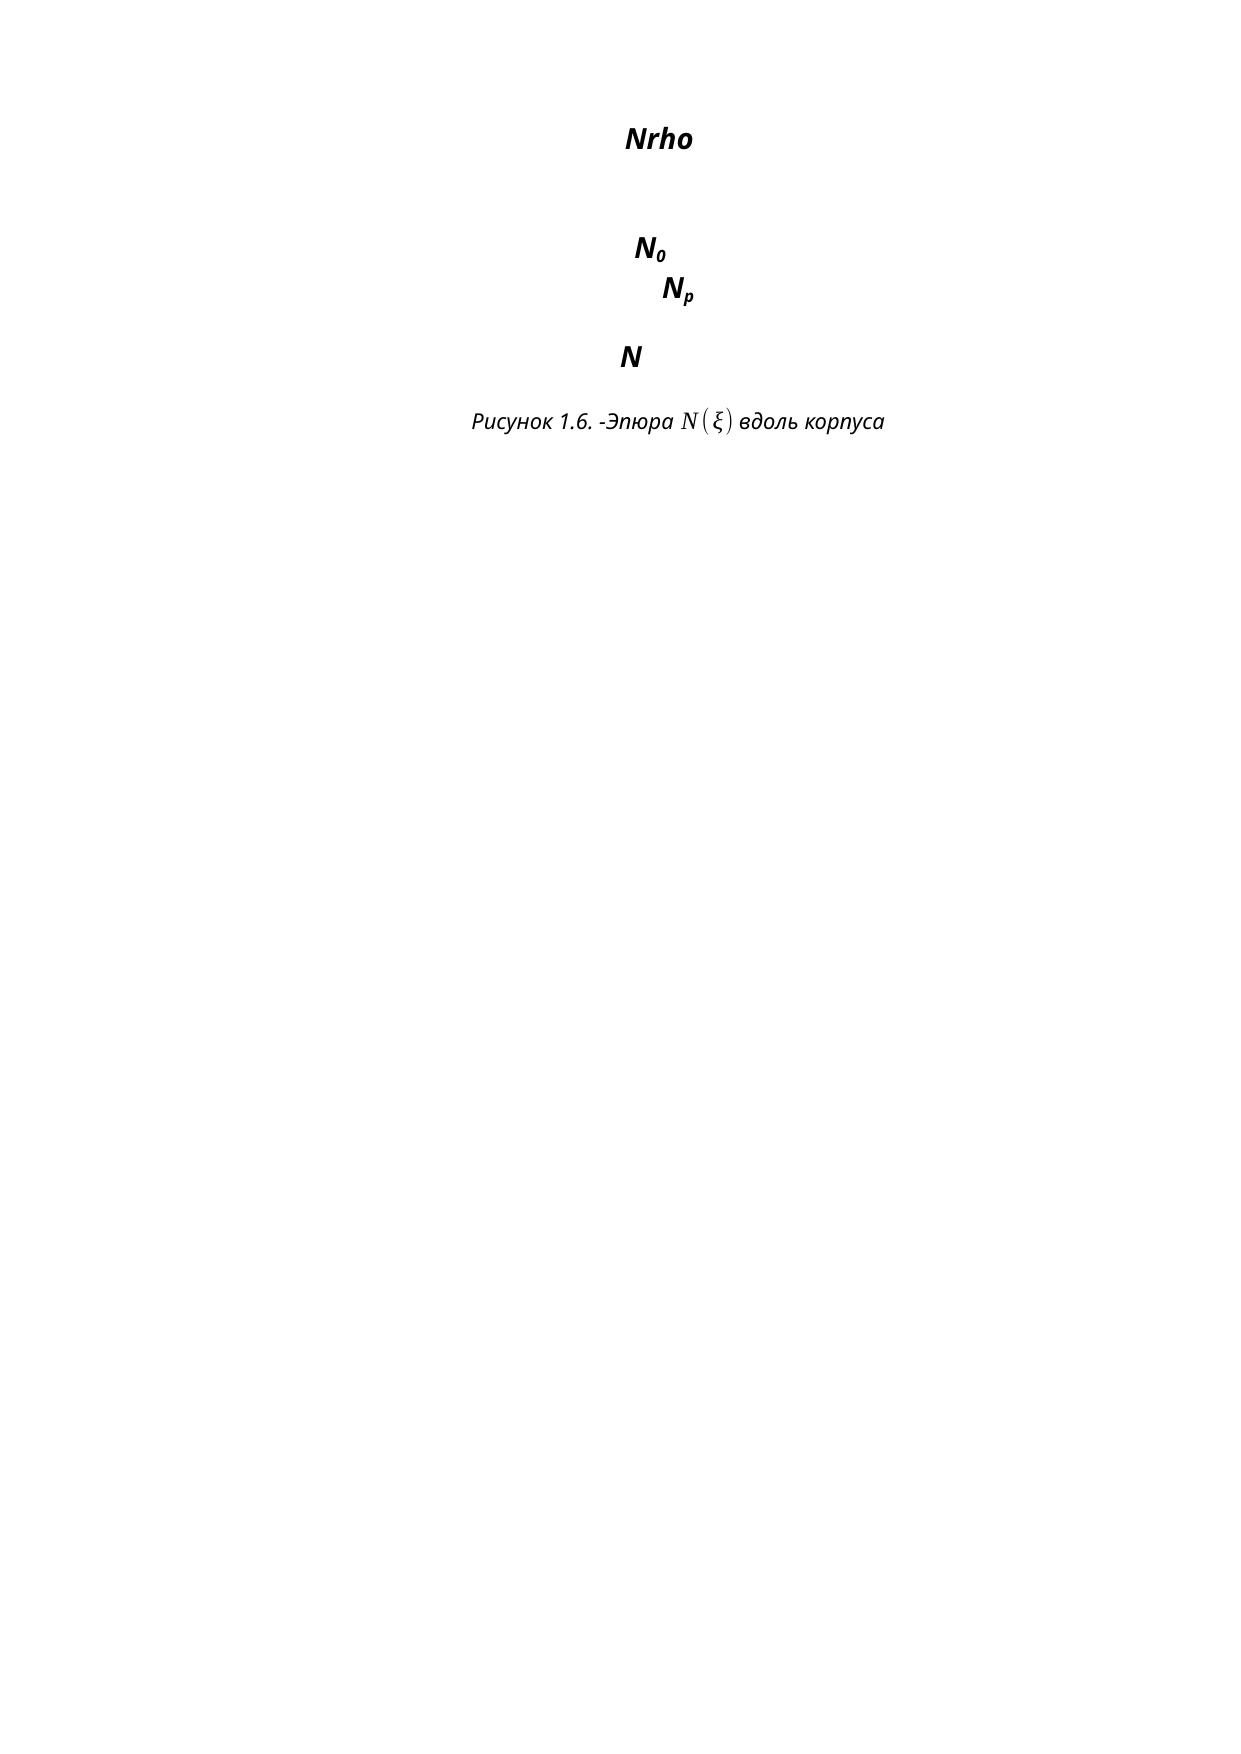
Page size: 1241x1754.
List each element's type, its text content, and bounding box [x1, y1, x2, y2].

text Nrho [121, 118, 1200, 158]
text Рисунок 1.6. -Эпюра вдоль корпуса [177, 406, 1181, 436]
text N0 [102, 228, 1200, 267]
text Np [158, 267, 1200, 307]
text N [65, 337, 1200, 376]
